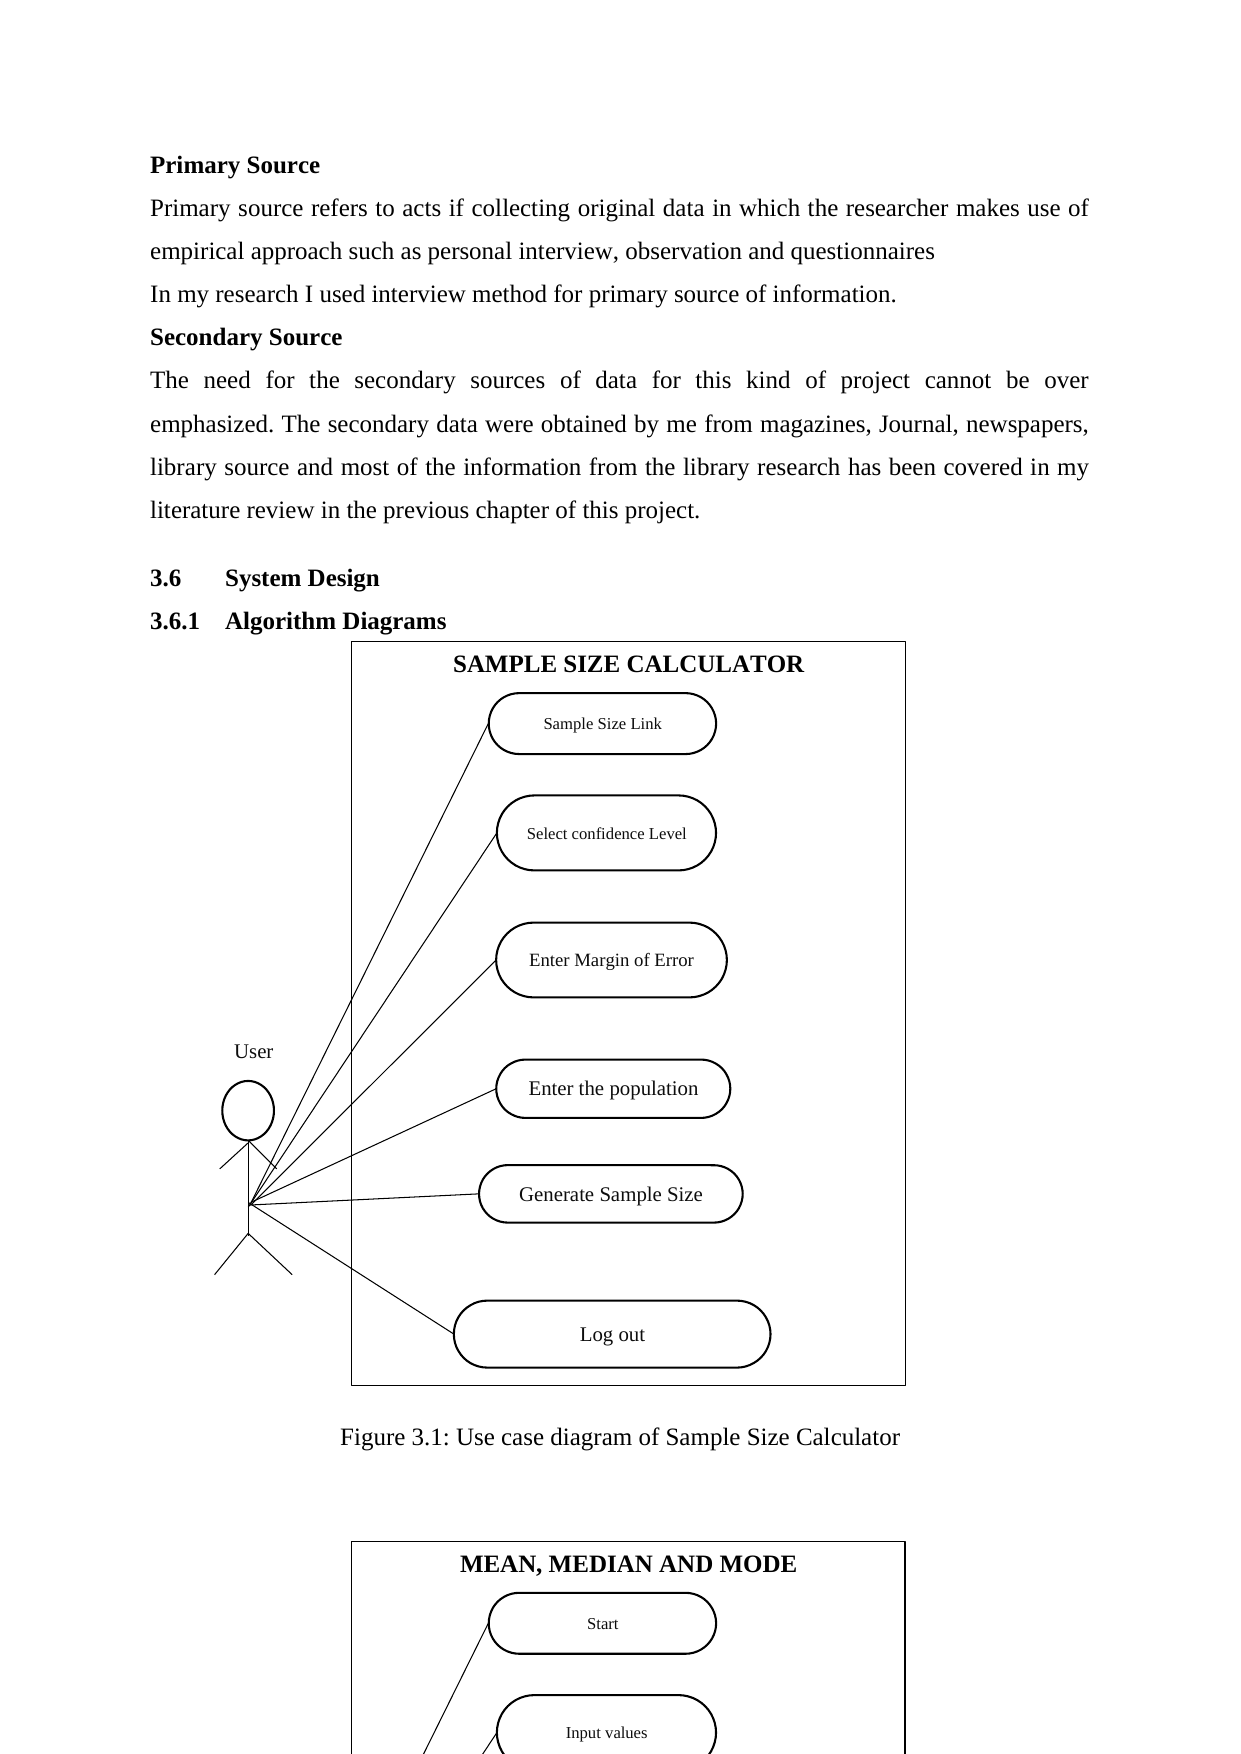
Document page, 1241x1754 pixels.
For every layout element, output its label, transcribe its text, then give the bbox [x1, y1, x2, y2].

text Primary source refers to acts if collecting original data in which the researcher makes use of empirical approach such as personal interview, observation and questionnaires [150, 193, 1090, 265]
text In my research I used interview method for primary source of information. [150, 279, 1090, 308]
text Primary Source [150, 150, 1090, 179]
list Algorithm Diagrams [150, 606, 1090, 635]
text Secondary Source [150, 322, 1090, 351]
text The need for the secondary sources of data for this kind of project cannot be over emphasized. The secondary data were obtained by me from magazines, Journal, newspapers, library source and most of the information from the library research has been covered in my literature review in the previous chapter of this project. [150, 366, 1090, 524]
subtitle 3.6 System Design [150, 563, 1088, 592]
text Figure 3.1: Use case diagram of Sample Size Calculator [150, 1422, 1090, 1451]
